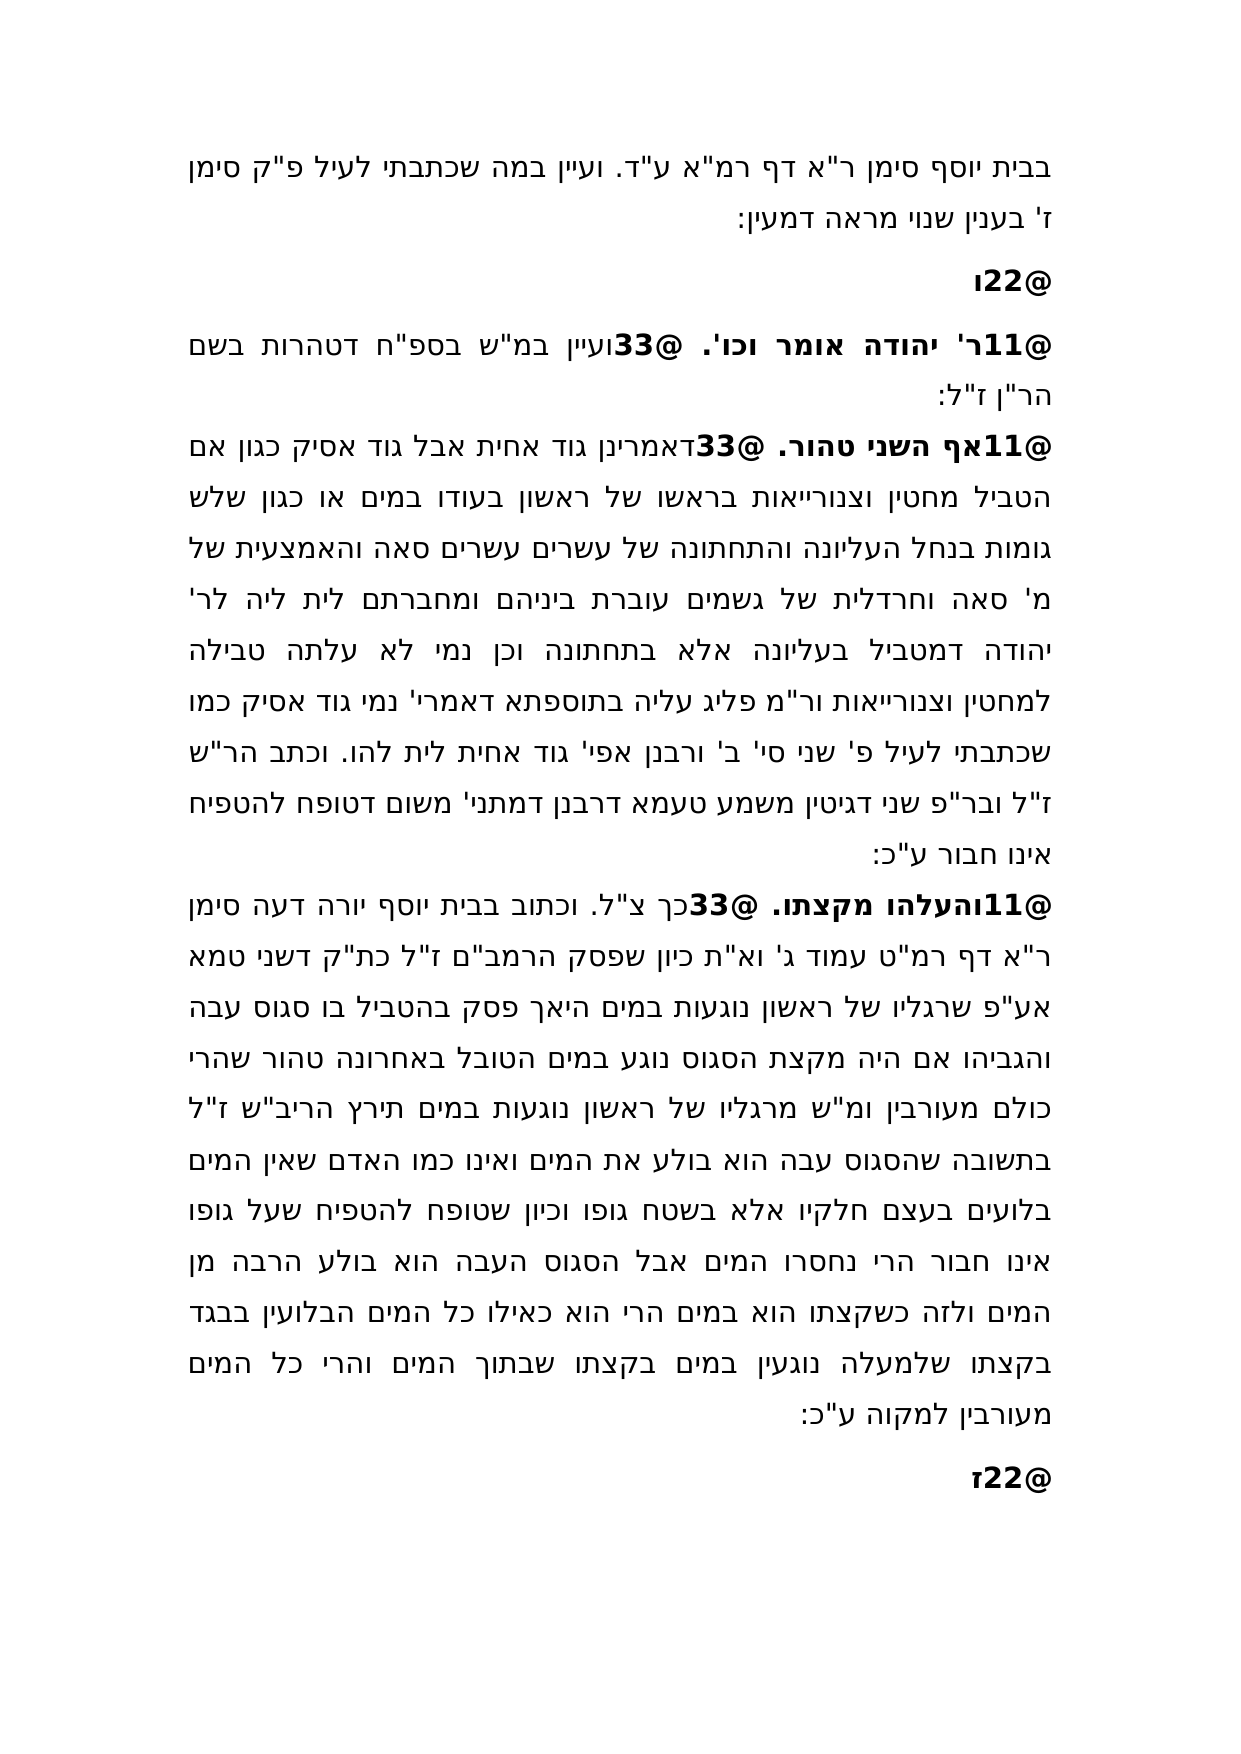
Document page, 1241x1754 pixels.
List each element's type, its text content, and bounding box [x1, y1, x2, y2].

text @11והעלהו מקצתו. @33כך צ"ל. וכתוב בבית יוסף יורה דעה סימן ר"א דף רמ"ט עמוד ג' וא"ת כיון שפסק הרמב"ם ז"ל כת"ק דשני טמא אע"פ שרגליו של ראשון נוגעות במים היאך פסק בהטביל בו סגוס עבה והגביהו אם היה מקצת הסגוס נוגע במים הטובל באחרונה טהור שהרי כולם מעורבין ומ"ש מרגליו של ראשון נוגעות במים תירץ הריב"ש ז"ל בתשובה שהסגוס עבה הוא בולע את המים ואינו כמו האדם שאין המים בלועים בעצם חלקיו אלא בשטח גופו וכיון שטופח להטפיח שעל גופו אינו חבור הרי נחסרו המים אבל הסגוס העבה הוא בולע הרבה מן המים ולזה כשקצתו הוא במים הרי הוא כאילו כל המים הבלועין בבגד בקצתו שלמעלה נוגעין במים בקצתו שבתוך המים והרי כל המים מעורבין למקוה ע"כ: [187, 888, 1053, 1431]
subtitle @22ז [187, 1461, 1053, 1495]
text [187, 150, 1053, 235]
subtitle @22ו [187, 264, 1053, 298]
text @11אף השני טהור. @33דאמרינן גוד אחית אבל גוד אסיק כגון אם הטביל מחטין וצנורייאות בראשו של ראשון בעודו במים או כגון שלש גומות בנחל העליונה והתחתונה של עשרים עשרים סאה והאמצעית של מ' סאה וחרדלית של גשמים עוברת ביניהם ומחברתם לית ליה לר' יהודה דמטביל בעליונה אלא בתחתונה וכן נמי לא עלתה טבילה למחטין וצנורייאות ור"מ פליג עליה בתוספתא דאמרי' נמי גוד אסיק כמו שכתבתי לעיל פ' שני סי' ב' ורבנן אפי' גוד אחית לית להו. וכתב הר"ש ז"ל ובר"פ שני דגיטין משמע טעמא דרבנן דמתני' משום דטופח להטפיח אינו חבור ע"כ: [187, 430, 1053, 871]
text @11ר' יהודה אומר וכו'. @33ועיין במ"ש בספ"ח דטהרות בשם הר"ן ז"ל: [187, 328, 1053, 413]
